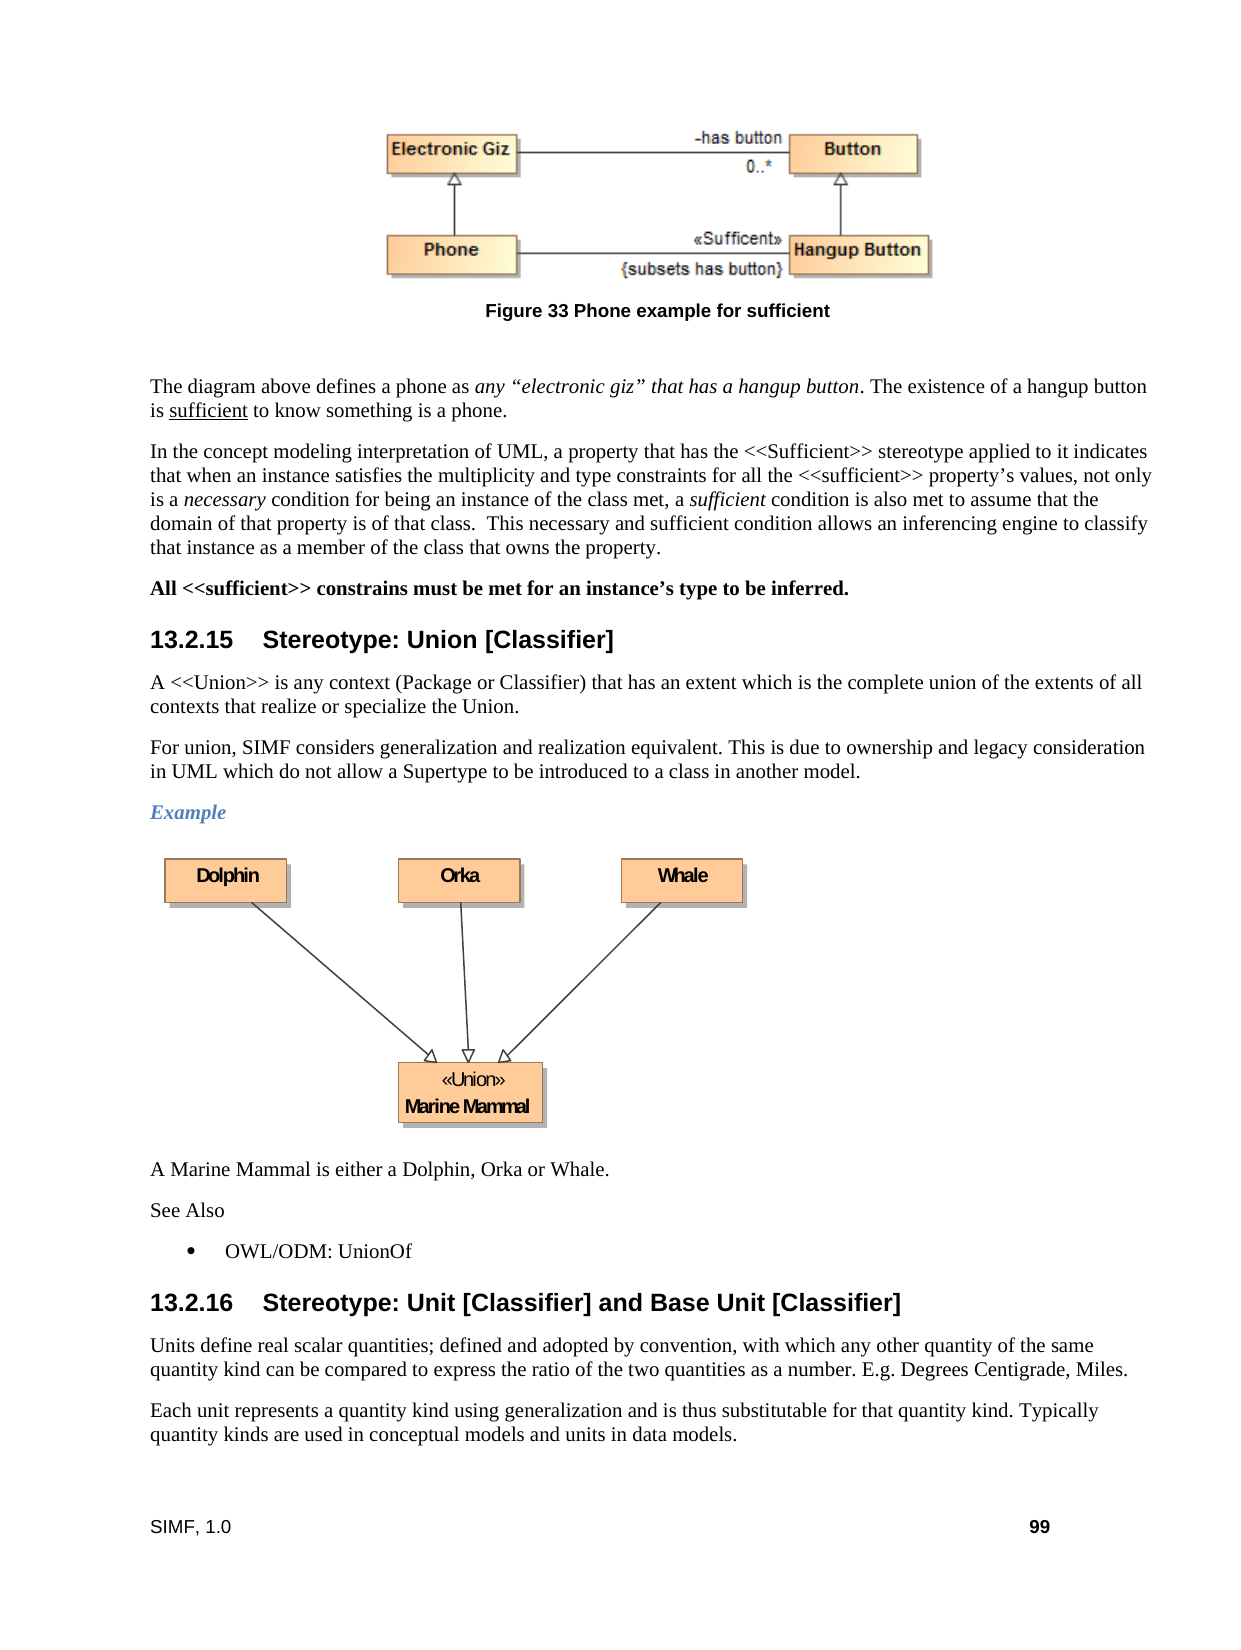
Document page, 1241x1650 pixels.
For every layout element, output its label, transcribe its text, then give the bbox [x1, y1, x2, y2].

subtitle Stereotype: Union [Classifier] [150, 625, 1165, 654]
text The diagram above defines a phone as any “electronic giz” that has a hangup button. The existence of a hangup button is sufficient to know something is a phone. [150, 374, 1165, 422]
text All <<sufficient>> constrains must be met for an instance’s type to be inferred. [150, 576, 1165, 600]
text See Also [150, 1198, 1165, 1222]
text For union, SIMF considers generalization and realization equivalent. This is due to ownership and legacy consideration in UML which do not allow a Supertype to be introduced to a class in another model. [150, 735, 1165, 783]
text Each unit represents a quantity kind using generalization and is thus substitutable for that quantity kind. Typically quantity kinds are used in conceptual models and units in data models. [150, 1398, 1165, 1446]
text Units define real scalar quantities; defined and adopted by convention, with which any other quantity of the same quantity kind can be compared to express the ratio of the two quantities as a number. E.g. Degrees Centigrade, Miles. [150, 1333, 1165, 1381]
list OWL/ODM: UnionOf [187, 1239, 1165, 1263]
text In the concept modeling interpretation of UML, a property that has the <<Sufficient>> stereotype applied to it indicates that when an instance satisfies the multiplicity and type constraints for all the <<sufficient>> property’s values, not only is a necessary condition for being an instance of the class met, a sufficient condition is also met to assume that the domain of that property is of that class. This necessary and sufficient condition allows an inferencing engine to classify that instance as a member of the class that owns the property. [150, 439, 1165, 559]
picture [371, 112, 944, 296]
text A <<Union>> is any context (Package or Classifier) that has an extent which is the complete union of the extents of all contexts that realize or specialize the Union. [150, 670, 1165, 718]
text Example [150, 800, 1165, 824]
text A Marine Mammal is either a Dolphin, Orka or Whale. [150, 1157, 1165, 1181]
subtitle Stereotype: Unit [Classifier] and Base Unit [Classifier] [150, 1288, 1165, 1317]
